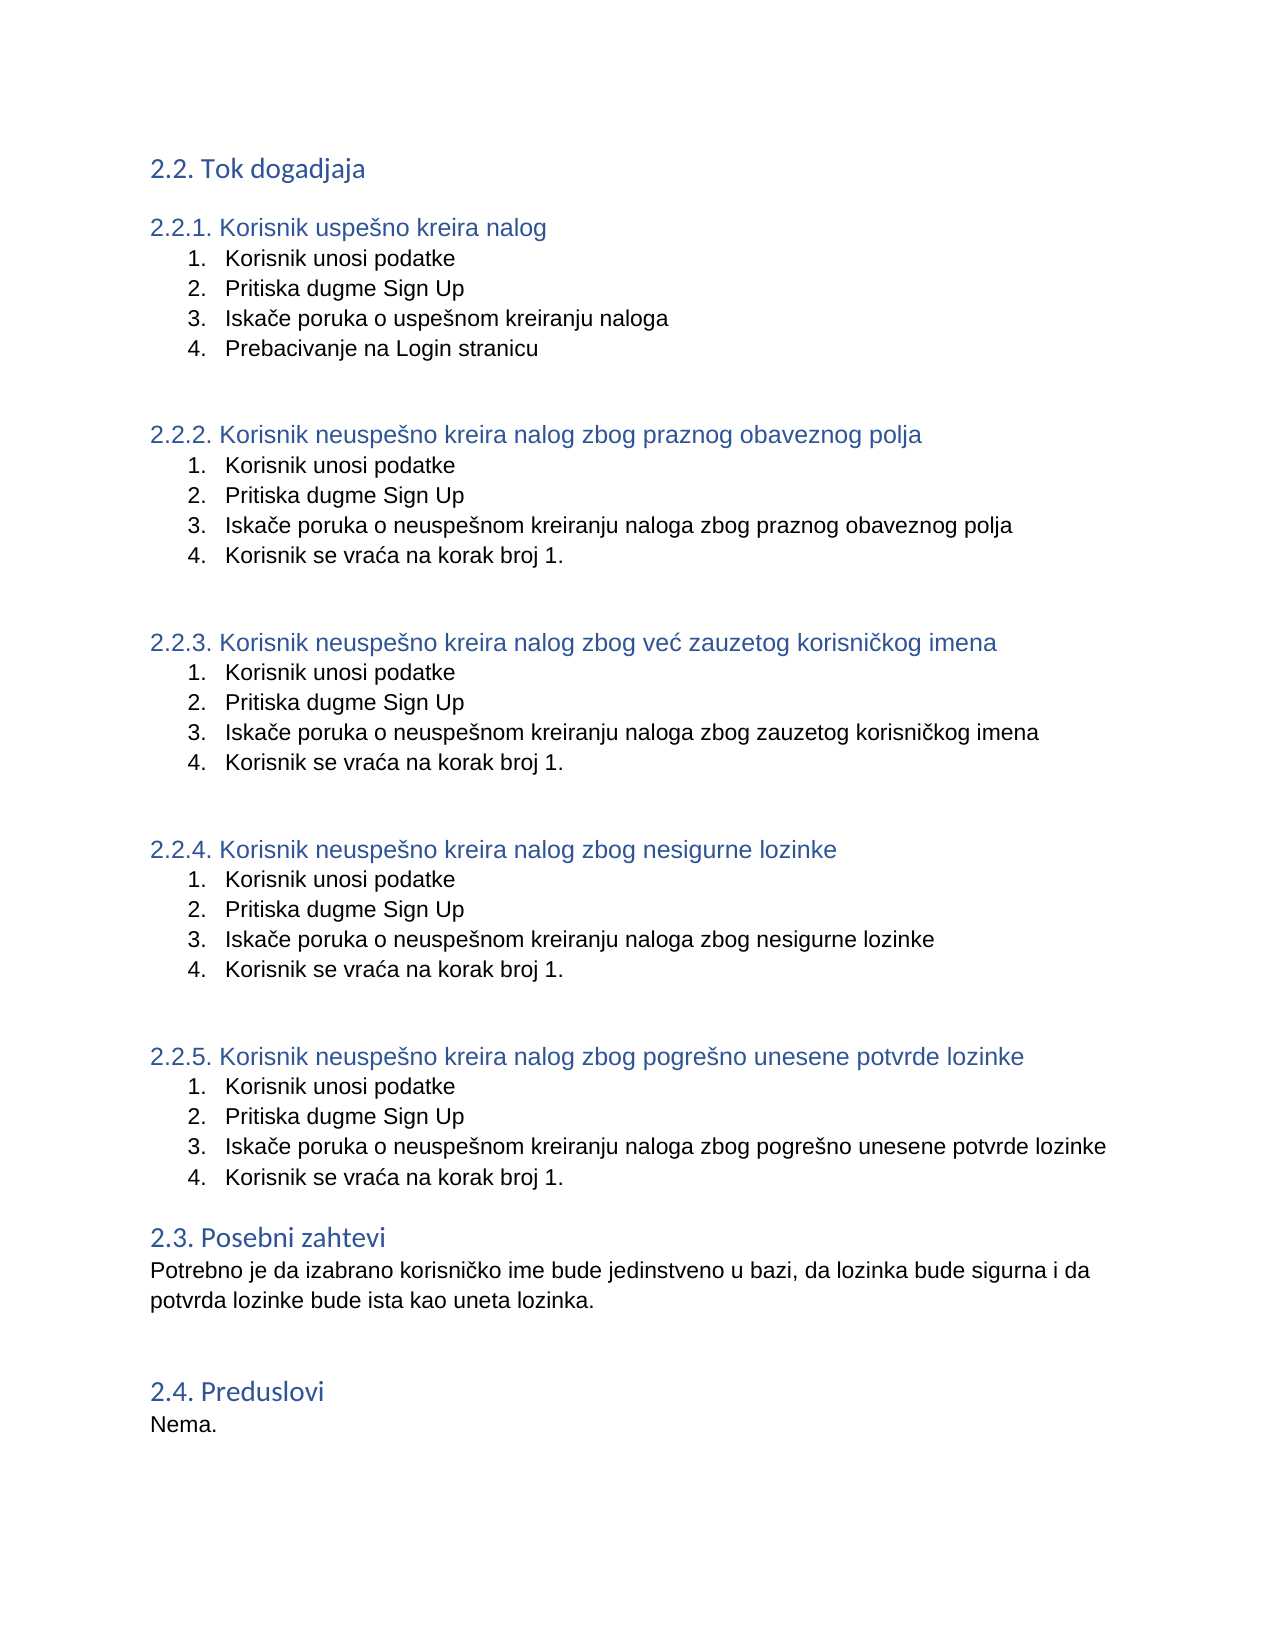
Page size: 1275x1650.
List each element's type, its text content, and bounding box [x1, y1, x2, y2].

list Korisnik se vraća na korak broj 1. [187, 749, 1125, 776]
text Nema. [150, 1411, 1125, 1437]
subtitle 2.2.1. Korisnik uspešno kreira nalog [150, 213, 1125, 242]
list Korisnik unosi podatke [187, 244, 1125, 271]
list Pritiska dugme Sign Up [187, 482, 1125, 508]
subtitle 2.2.4. Korisnik neuspešno kreira nalog zbog nesigurne lozinke [150, 835, 1125, 863]
list Pritiska dugme Sign Up [187, 275, 1125, 301]
list Pritiska dugme Sign Up [187, 689, 1125, 715]
text Potrebno je da izabrano korisničko ime bude jedinstveno u bazi, da lozinka bude sigurna i da potvrda lozinke bude ista kao uneta lozinka. [150, 1257, 1125, 1314]
subtitle 2.2.5. Korisnik neuspešno kreira nalog zbog pogrešno unesene potvrde lozinke [150, 1042, 1125, 1071]
list Korisnik se vraća na korak broj 1. [187, 956, 1125, 983]
list Iskače poruka o neuspešnom kreiranju naloga zbog zauzetog korisničkog imena [187, 719, 1125, 745]
subtitle 2.2.2. Korisnik neuspešno kreira nalog zbog praznog obaveznog polja [150, 421, 1125, 449]
subtitle 2.3. Posebni zahtevi [150, 1219, 1125, 1254]
list Prebacivanje na Login stranicu [187, 335, 1125, 361]
list Korisnik unosi podatke [187, 659, 1125, 685]
list Korisnik unosi podatke [187, 1073, 1125, 1099]
list Iskače poruka o uspešnom kreiranju naloga [187, 305, 1125, 331]
subtitle 2.4. Preduslovi [150, 1373, 1125, 1408]
list Korisnik se vraća na korak broj 1. [187, 1163, 1125, 1190]
list Iskače poruka o neuspešnom kreiranju naloga zbog nesigurne lozinke [187, 926, 1125, 952]
list Iskače poruka o neuspešnom kreiranju naloga zbog pogrešno unesene potvrde lozinke [187, 1133, 1125, 1159]
list Korisnik unosi podatke [187, 866, 1125, 892]
subtitle 2.2. Tok dogadjaja [150, 150, 1125, 186]
list Pritiska dugme Sign Up [187, 1103, 1125, 1129]
list Korisnik se vraća na korak broj 1. [187, 542, 1125, 568]
list Iskače poruka o neuspešnom kreiranju naloga zbog praznog obaveznog polja [187, 512, 1125, 538]
list Pritiska dugme Sign Up [187, 896, 1125, 922]
list Korisnik unosi podatke [187, 452, 1125, 478]
subtitle 2.2.3. Korisnik neuspešno kreira nalog zbog već zauzetog korisničkog imena [150, 628, 1125, 656]
